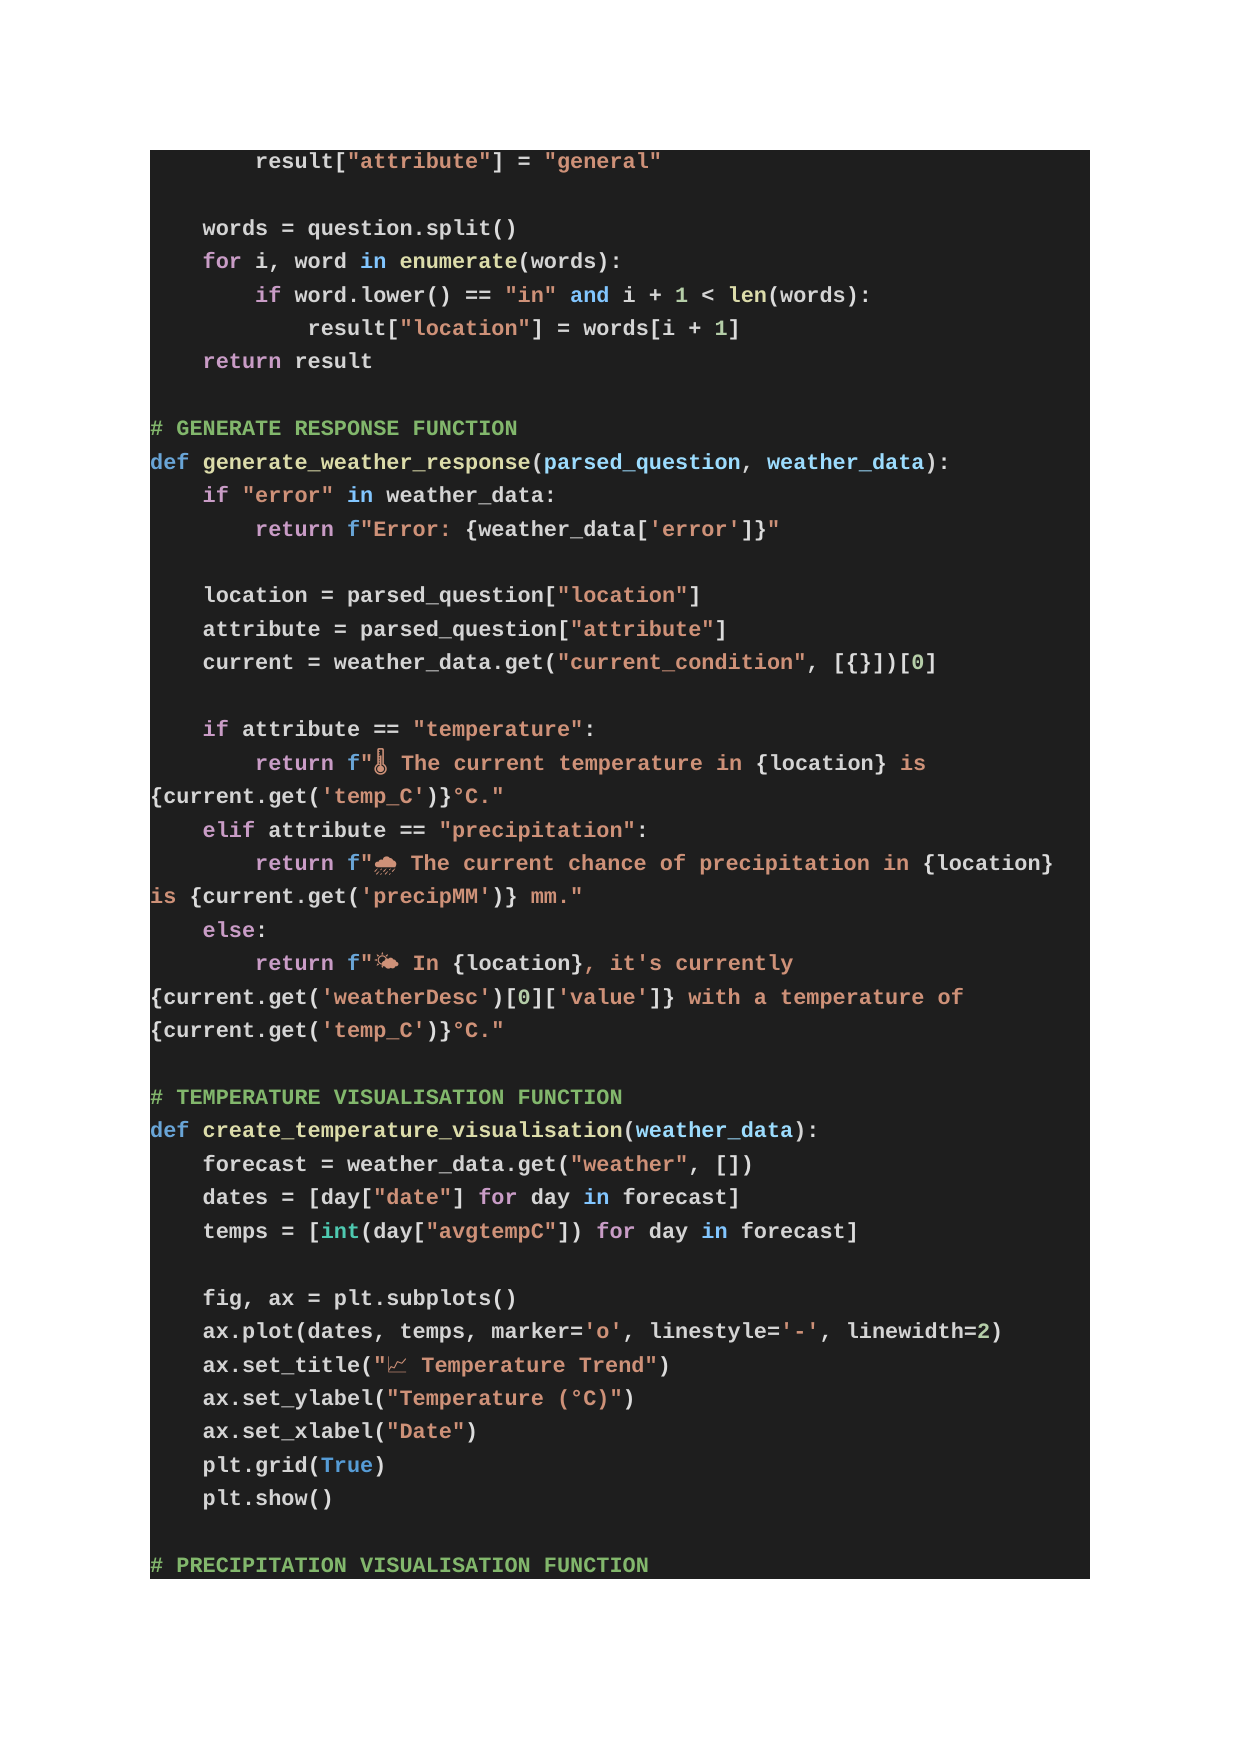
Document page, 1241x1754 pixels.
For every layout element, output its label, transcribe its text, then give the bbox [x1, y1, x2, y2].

text result["location"] = words[i + 1] [150, 317, 1090, 342]
text return f"Error: {weather_data['error']}" [150, 518, 1090, 543]
text location = parsed_question["location"] [150, 585, 1090, 609]
text ax.set_title("📈 Temperature Trend") [150, 1354, 1090, 1378]
text else: [150, 919, 1090, 944]
text plt.grid(True) [150, 1454, 1090, 1479]
text temps = [int(day["avgtempC"]) for day in forecast] [150, 1220, 1090, 1245]
text result["attribute"] = "general" [150, 150, 1090, 175]
text return f"🌧️ The current chance of precipitation in {location} is {current.get('precipMM')} mm." [150, 852, 1090, 910]
text elif attribute == "precipitation": [150, 819, 1090, 843]
text return f"🌡️ The current temperature in {location} is {current.get('temp_C')}°C." [150, 752, 1090, 810]
text # PRECIPITATION VISUALISATION FUNCTION [150, 1554, 1090, 1579]
text dates = [day["date"] for day in forecast] [150, 1187, 1090, 1211]
text fig, ax = plt.subplots() [150, 1287, 1090, 1312]
text for i, word in enumerate(words): [150, 250, 1090, 275]
text words = question.split() [150, 217, 1090, 242]
text def create_temperature_visualisation(weather_data): [150, 1120, 1090, 1144]
text if "error" in weather_data: [150, 484, 1090, 509]
text return result [150, 351, 1090, 375]
text current = weather_data.get("current_condition", [{}])[0] [150, 652, 1090, 676]
text ax.set_xlabel("Date") [150, 1421, 1090, 1445]
text def generate_weather_response(parsed_question, weather_data): [150, 451, 1090, 476]
text plt.show() [150, 1487, 1090, 1512]
text ax.plot(dates, temps, marker='o', linestyle='-', linewidth=2) [150, 1320, 1090, 1345]
text if word.lower() == "in" and i + 1 < len(words): [150, 284, 1090, 308]
text attribute = parsed_question["attribute"] [150, 618, 1090, 643]
text ax.set_ylabel("Temperature (°C)") [150, 1387, 1090, 1412]
text # TEMPERATURE VISUALISATION FUNCTION [150, 1086, 1090, 1111]
text if attribute == "temperature": [150, 718, 1090, 743]
text # GENERATE RESPONSE FUNCTION [150, 417, 1090, 442]
text return f"🌤️ In {location}, it's currently {current.get('weatherDesc')[0]['value']} with a temperature of {current.get('temp_C')}°C." [150, 952, 1090, 1044]
text forecast = weather_data.get("weather", []) [150, 1153, 1090, 1178]
